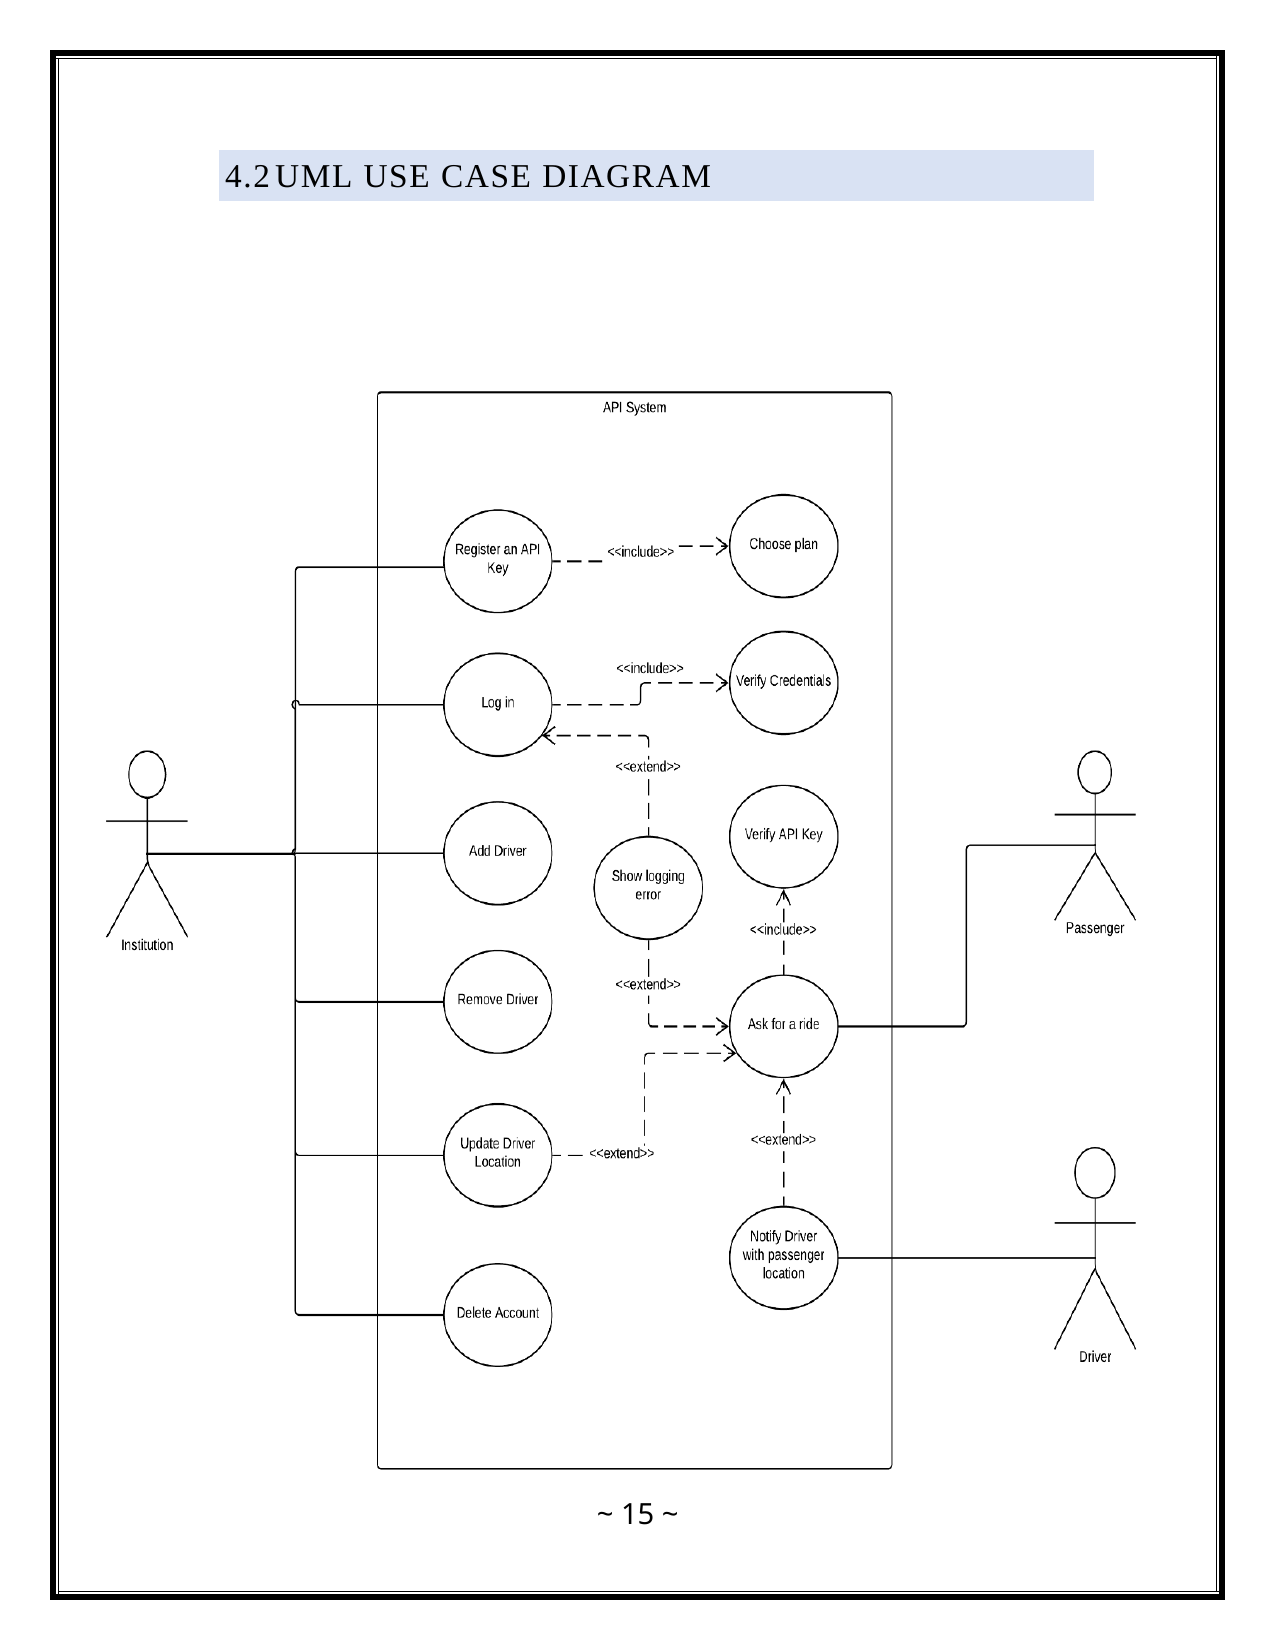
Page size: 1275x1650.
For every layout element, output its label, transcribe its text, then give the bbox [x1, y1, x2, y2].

subtitle UML Use Case DiagraM [225, 156, 1087, 194]
picture [52, 204, 1217, 1571]
